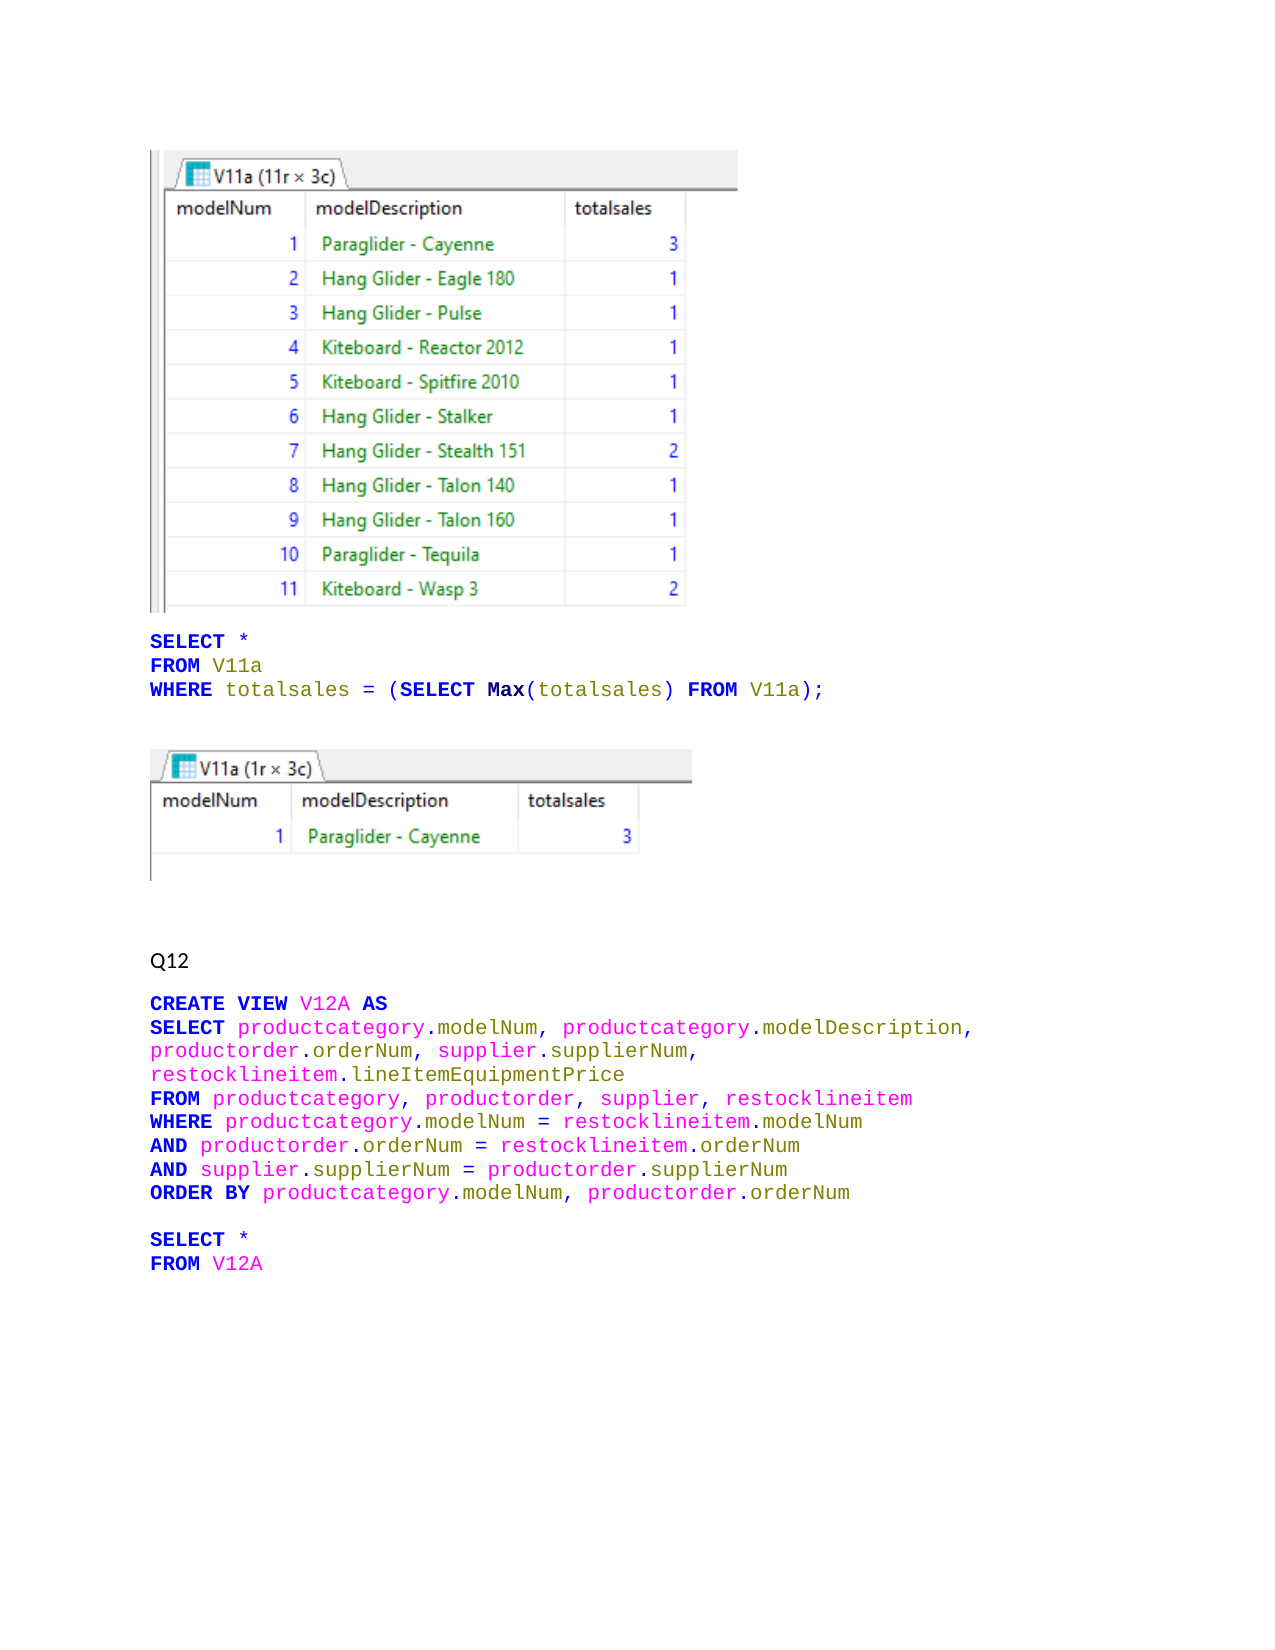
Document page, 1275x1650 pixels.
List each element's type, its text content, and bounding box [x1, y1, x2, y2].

text FROM V12A [150, 1253, 1125, 1277]
text SELECT productcategory.modelNum, productcategory.modelDescription, productorder.orderNum, supplier.supplierNum, restocklineitem.lineItemEquipmentPrice [150, 1017, 1125, 1088]
text AND supplier.supplierNum = productorder.supplierNum [150, 1158, 1125, 1182]
text WHERE productcategory.modelNum = restocklineitem.modelNum [150, 1111, 1125, 1135]
text FROM V11a [150, 655, 1125, 679]
picture [150, 150, 738, 613]
text CREATE VIEW V12A AS [150, 993, 1125, 1017]
text AND productorder.orderNum = restocklineitem.orderNum [150, 1135, 1125, 1158]
text WHERE totalsales = (SELECT Max(totalsales) FROM V11a); [150, 679, 1125, 702]
text SELECT * [150, 631, 1125, 655]
text ORDER BY productcategory.modelNum, productorder.orderNum [150, 1182, 1125, 1206]
text FROM productcategory, productorder, supplier, restocklineitem [150, 1088, 1125, 1111]
picture [150, 749, 693, 881]
text Q12 [150, 946, 1125, 974]
text SELECT * [150, 1229, 1125, 1253]
